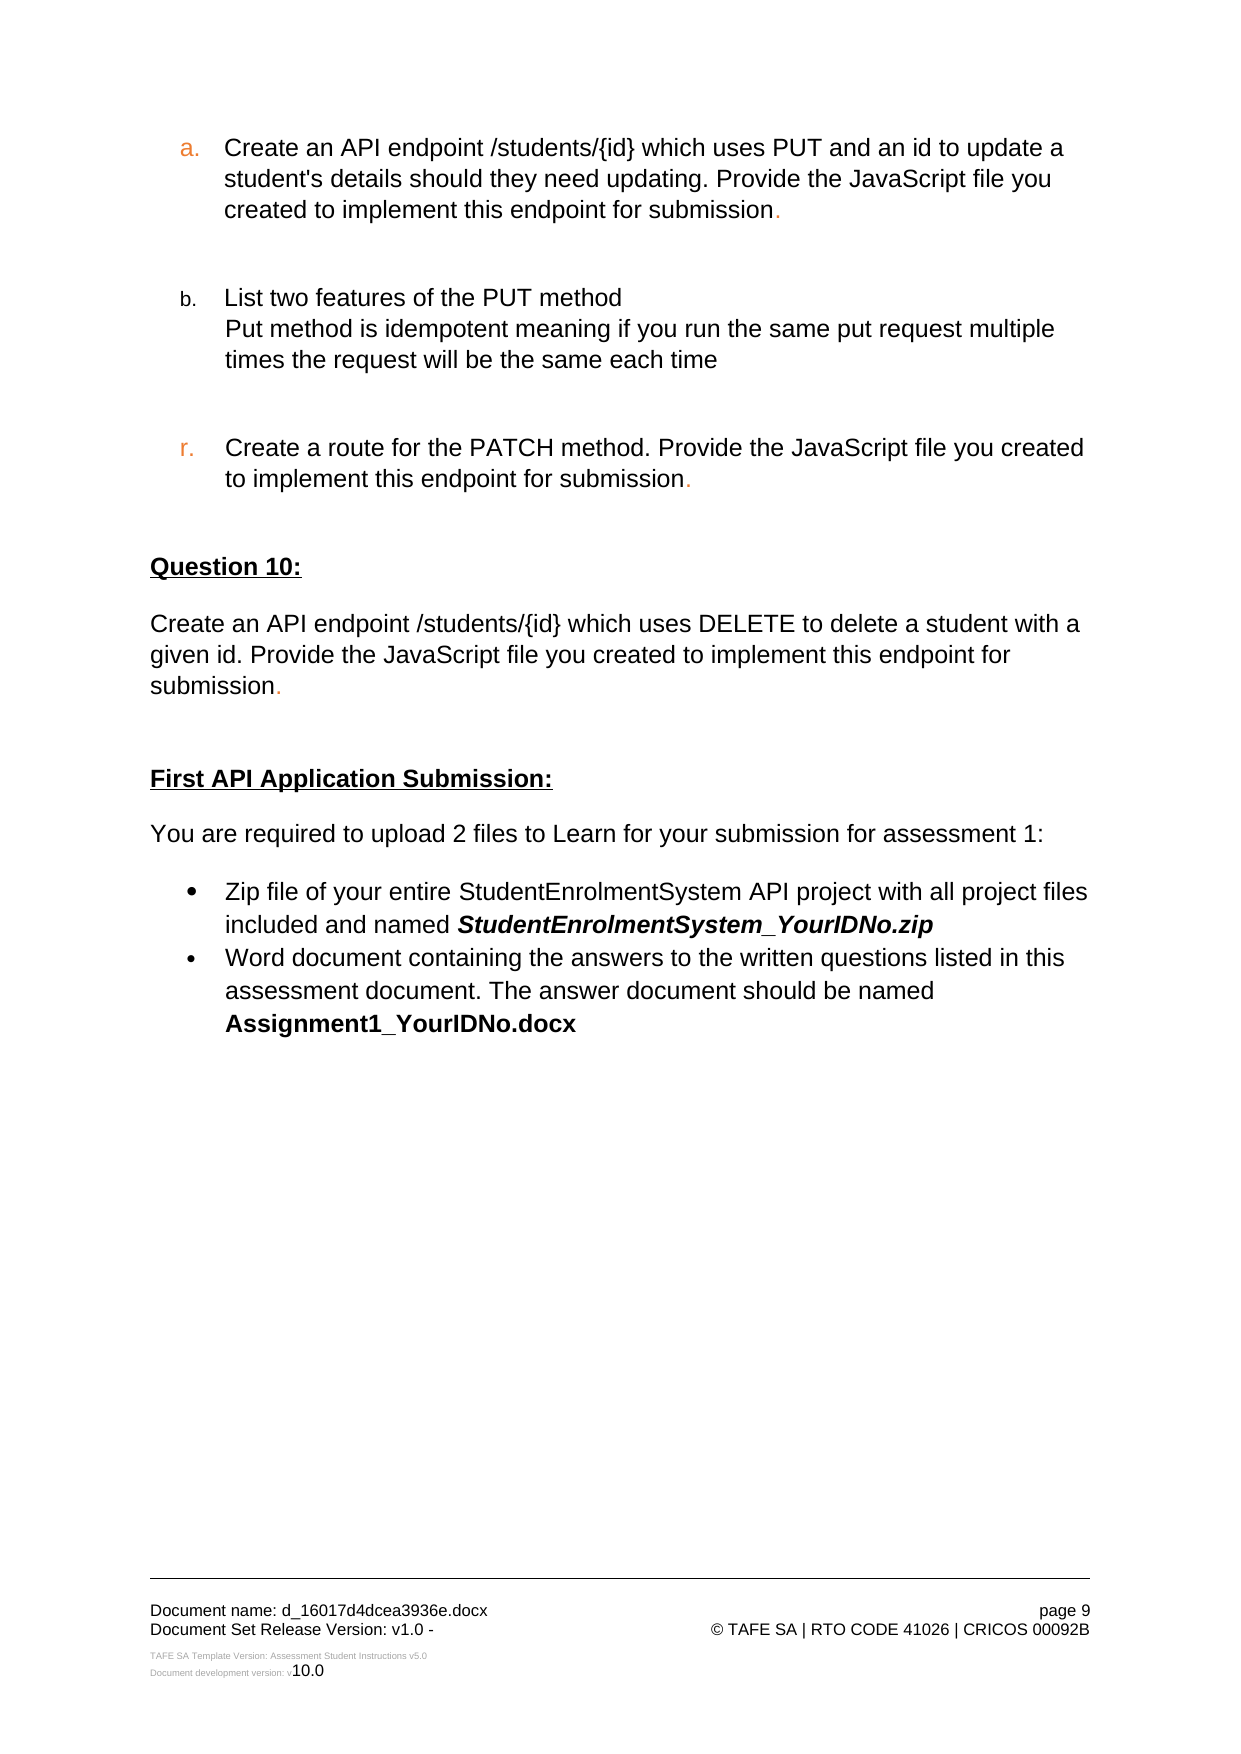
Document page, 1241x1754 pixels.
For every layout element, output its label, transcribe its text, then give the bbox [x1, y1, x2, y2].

list Create a route for the PATCH method. Provide the JavaScript file you created to implement this endpoint for submission. [179, 433, 1090, 493]
text First API Application Submission: [150, 764, 1090, 793]
list Zip file of your entire StudentEnrolmentSystem API project with all project files included and named StudentEnrolmentSystem_YourIDNo.zip [187, 876, 1090, 938]
text Create an API endpoint /students/{id} which uses DELETE to delete a student with a given id. Provide the JavaScript file you created to implement this endpoint for submission. [150, 609, 1090, 699]
text Question 10: [150, 552, 1090, 581]
list Put method is idempotent meaning if you run the same put request multiple times the request will be the same each time [225, 314, 1090, 374]
list Word document containing the answers to the written questions listed in this assessment document. The answer document should be named Assignment1_YourIDNo.docx [187, 943, 1090, 1037]
list Create an API endpoint /students/{id} which uses PUT and an id to update a student's details should they need updating. Provide the JavaScript file you created to implement this endpoint for submission. [179, 133, 1090, 224]
text You are required to upload 2 files to Learn for your submission for assessment 1: [150, 819, 1090, 848]
list List two features of the PUT method [179, 283, 1090, 312]
